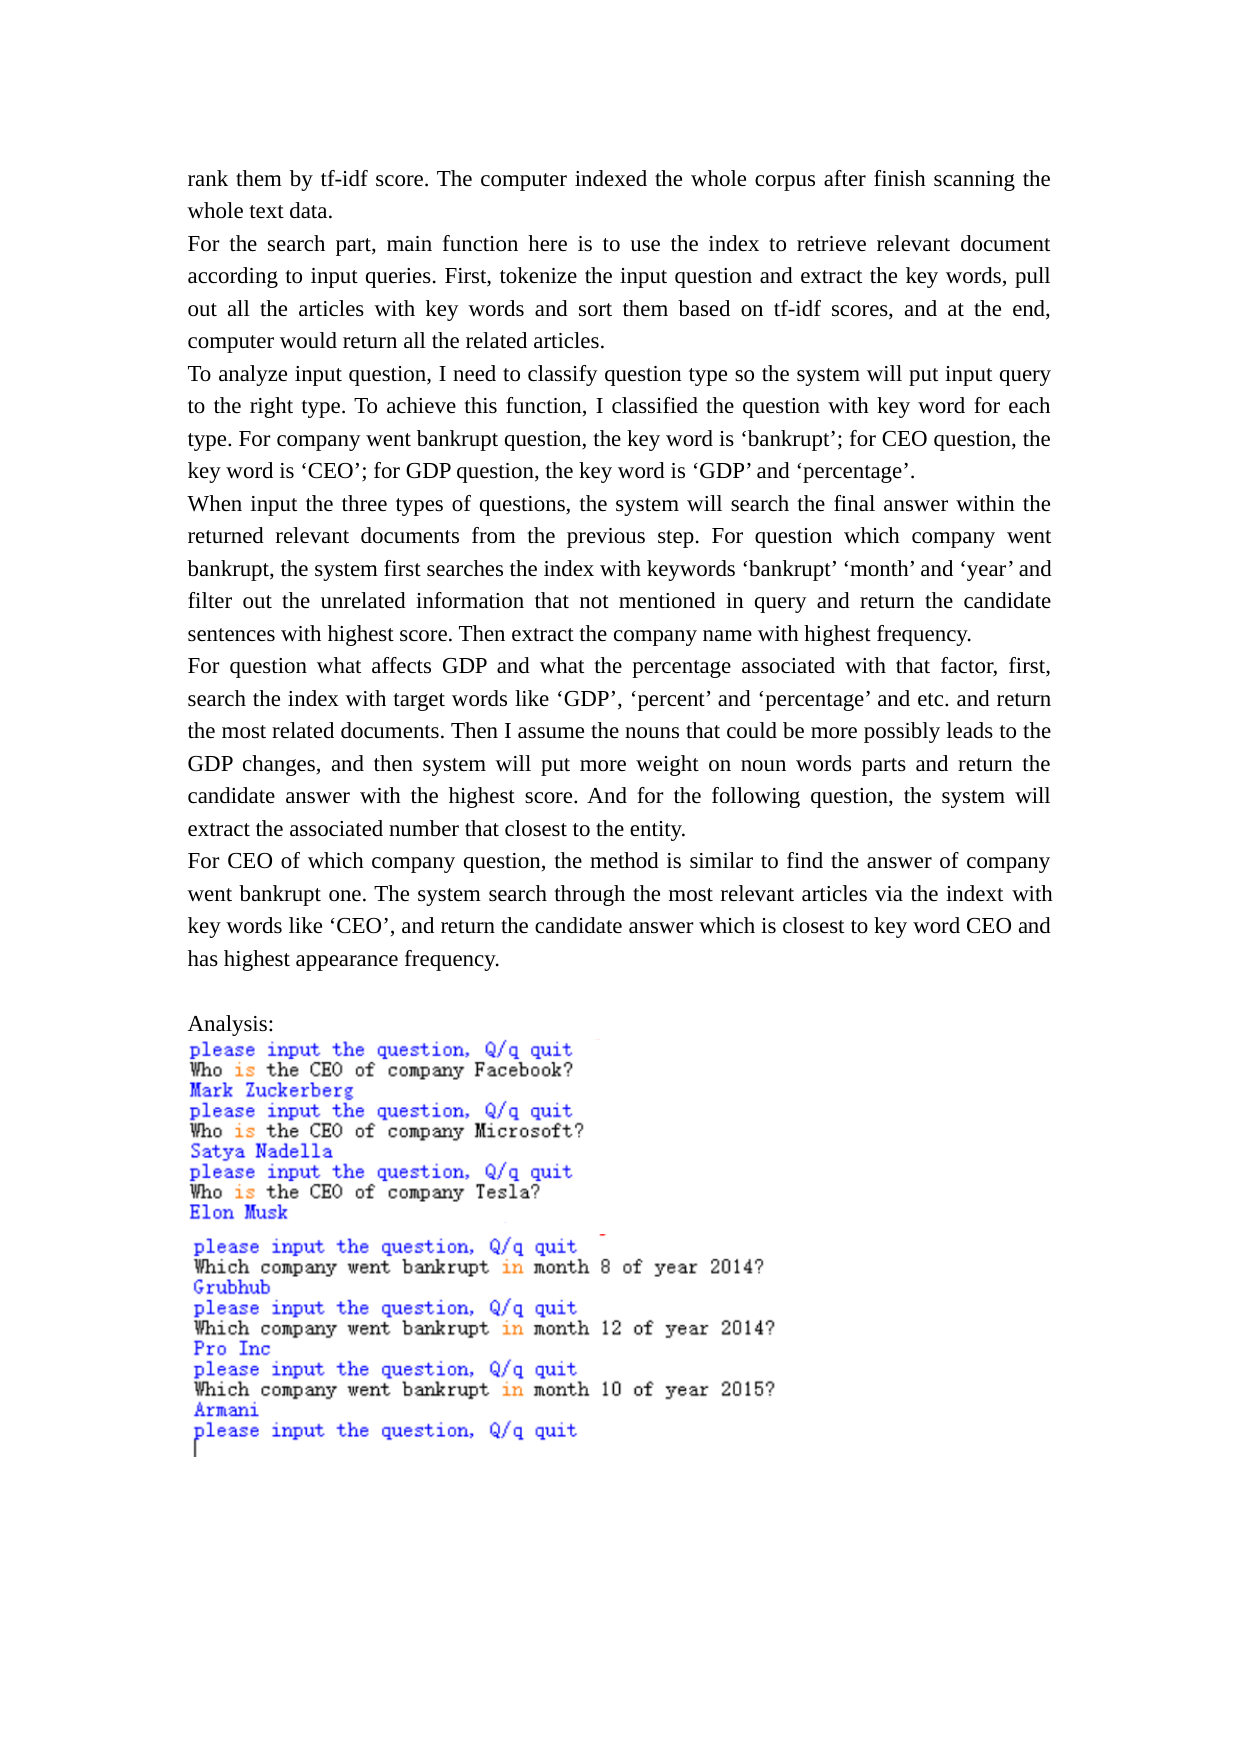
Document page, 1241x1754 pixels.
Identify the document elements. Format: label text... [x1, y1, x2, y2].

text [187, 162, 1053, 227]
picture [187, 1039, 1038, 1223]
text When input the three types of questions, the system will search the final answer within the returned relevant documents from the previous step. For question which company went bankrupt, the system first searches the index with keywords ‘bankrupt’ ‘month’ and ‘year’ and filter out the unrelated information that not mentioned in query and return the candidate sentences with highest score. Then extract the company name with highest frequency. [187, 487, 1053, 649]
text For the search part, main function here is to use the index to retrieve relevant document according to input queries. First, tokenize the input question and extract the key words, pull out all the articles with key words and sort them based on tf-idf scores, and at the end, computer would return all the related articles. [187, 227, 1053, 357]
picture [187, 1234, 902, 1457]
text Analysis: [187, 1007, 1053, 1039]
text For question what affects GDP and what the percentage associated with that factor, first, search the index with target words like ‘GDP’, ‘percent’ and ‘percentage’ and etc. and return the most related documents. Then I assume the nouns that could be more possibly leads to the GDP changes, and then system will put more weight on noun words parts and return the candidate answer with the highest score. And for the following question, the system will extract the associated number that closest to the entity. [187, 649, 1053, 844]
text For CEO of which company question, the method is similar to find the answer of company went bankrupt one. The system search through the most relevant articles via the indext with key words like ‘CEO’, and return the candidate answer which is closest to key word CEO and has highest appearance frequency. [187, 844, 1053, 974]
text To analyze input question, I need to classify question type so the system will put input query to the right type. To achieve this function, I classified the question with key word for each type. For company went bankrupt question, the key word is ‘bankrupt’; for CEO question, the key word is ‘CEO’; for GDP question, the key word is ‘GDP’ and ‘percentage’. [187, 357, 1053, 487]
